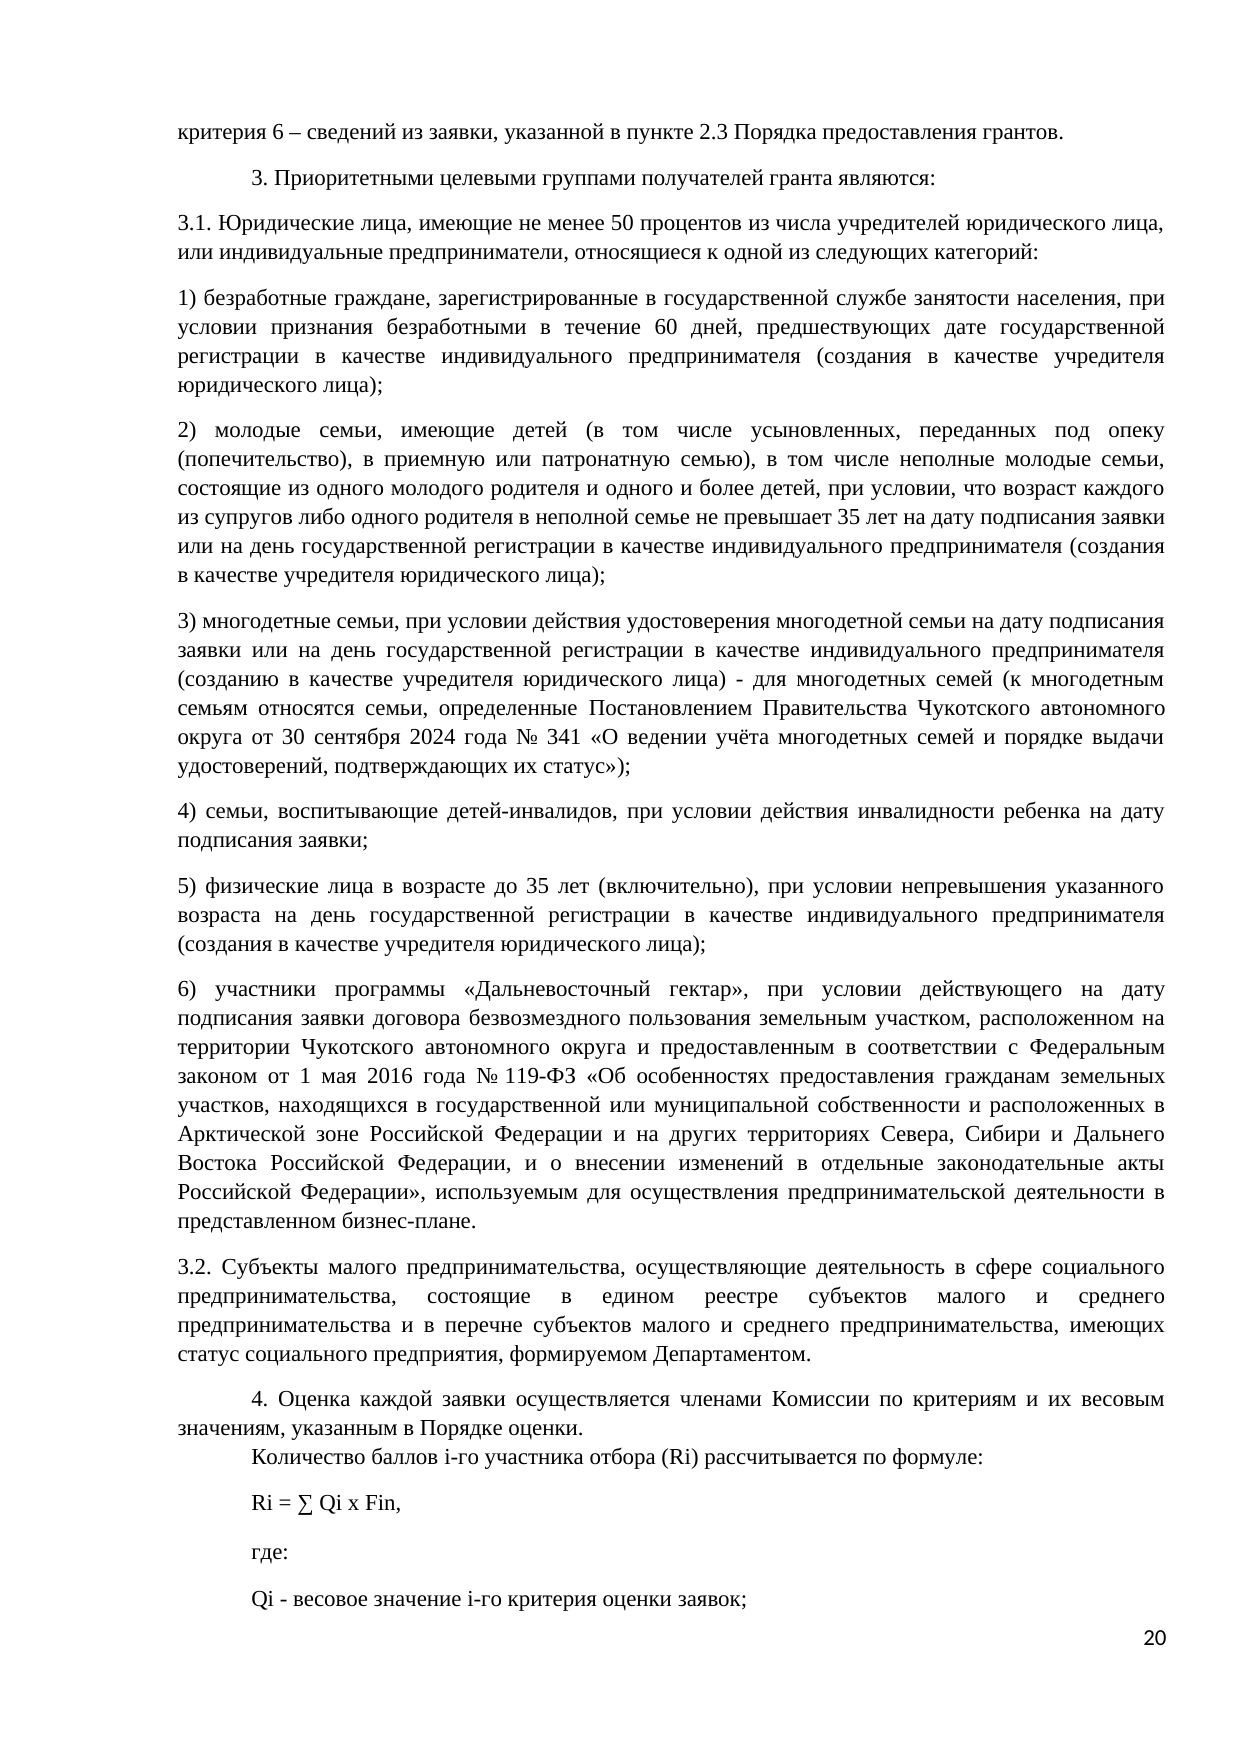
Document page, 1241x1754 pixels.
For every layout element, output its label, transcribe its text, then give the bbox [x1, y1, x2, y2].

text 3) многодетные семьи, при условии действия удостоверения многодетной семьи на дату подписания заявки или на день государственной регистрации в качестве индивидуального предпринимателя (созданию в качестве учредителя юридического лица) - для многодетных семей (к многодетным семьям относятся семьи, определенные Постановлением Правительства Чукотского автономного округа от 30 сентября 2024 года № 341 «О ведении учёта многодетных семей и порядке выдачи удостоверений, подтверждающих их статус»); [177, 607, 1166, 723]
text 1) безработные граждане, зарегистрированные в государственной службе занятости населения, при условии признания безработными в течение 60 дней, предшествующих дате государственной регистрации в качестве индивидуального предпринимателя (создания в качестве учредителя юридического лица); [177, 284, 1166, 397]
text 4) семьи, воспитывающие детей-инвалидов, при условии действия инвалидности ребенка на дату подписания заявки; [177, 797, 1166, 853]
text 2) молодые семьи, имеющие детей (в том числе усыновленных, переданных под опеку (попечительство), в приемную или патронатную семью), в том числе неполные молодые семьи, состоящие из одного молодого родителя и одного и более детей, при условии, что возраст каждого из супругов либо одного родителя в неполной семье не превышает 35 лет на дату подписания заявки или на день государственной регистрации в качестве индивидуального предпринимателя (создания в качестве учредителя юридического лица); [177, 416, 1166, 588]
text Количество баллов i-го участника отбора (Ri) рассчитывается по формуле: [177, 1443, 1166, 1469]
text Ri = ∑ Qi x Fin, [177, 1489, 1166, 1515]
text 6) участники программы «Дальневосточный гектар», при условии действующего на дату подписания заявки договора безвозмездного пользования земельным участком, расположенном на территории Чукотского автономного округа и предоставленным в соответствии с Федеральным законом от 1 мая 2016 года № 119-ФЗ «Об особенностях предоставления гражданам земельных участков, находящихся в государственной или муниципальной собственности и расположенных в Арктической зоне Российской Федерации и на других территориях Севера, Сибири и Дальнего Востока Российской Федерации, и о внесении изменений в отдельные законодательные акты Российской Федерации», используемым для осуществления предпринимательской деятельности в представленном бизнес-плане. [177, 975, 1166, 1233]
text где: [177, 1534, 1166, 1564]
text критерия 6 – сведений из заявки, указанной в пункте 2.3 Порядка предоставления грантов. [177, 118, 1166, 144]
text 3.1. Юридические лица, имеющие не менее 50 процентов из числа учредителей юридического лица, или индивидуальные предприниматели, относящиеся к одной из следующих категорий: [177, 209, 1166, 265]
text 3. Приоритетными целевыми группами получателей гранта являются: [177, 164, 1166, 190]
text 4. Оценка каждой заявки осуществляется членами Комиссии по критериям и их весовым значениям, указанным в Порядке оценки. [177, 1385, 1166, 1441]
text 3.2. Субъекты малого предпринимательства, осуществляющие деятельность в сфере социального предпринимательства, состоящие в едином реестре субъектов малого и среднего предпринимательства и в перечне субъектов малого и среднего предпринимательства, имеющих статус социального предприятия, формируемом Департаментом. [177, 1253, 1166, 1366]
text 5) физические лица в возрасте до 35 лет (включительно), при условии непревышения указанного возраста на день государственной регистрации в качестве индивидуального предпринимателя (создания в качестве учредителя юридического лица); [177, 872, 1166, 956]
text Qi - весовое значение i-го критерия оценки заявок; [177, 1581, 1166, 1611]
